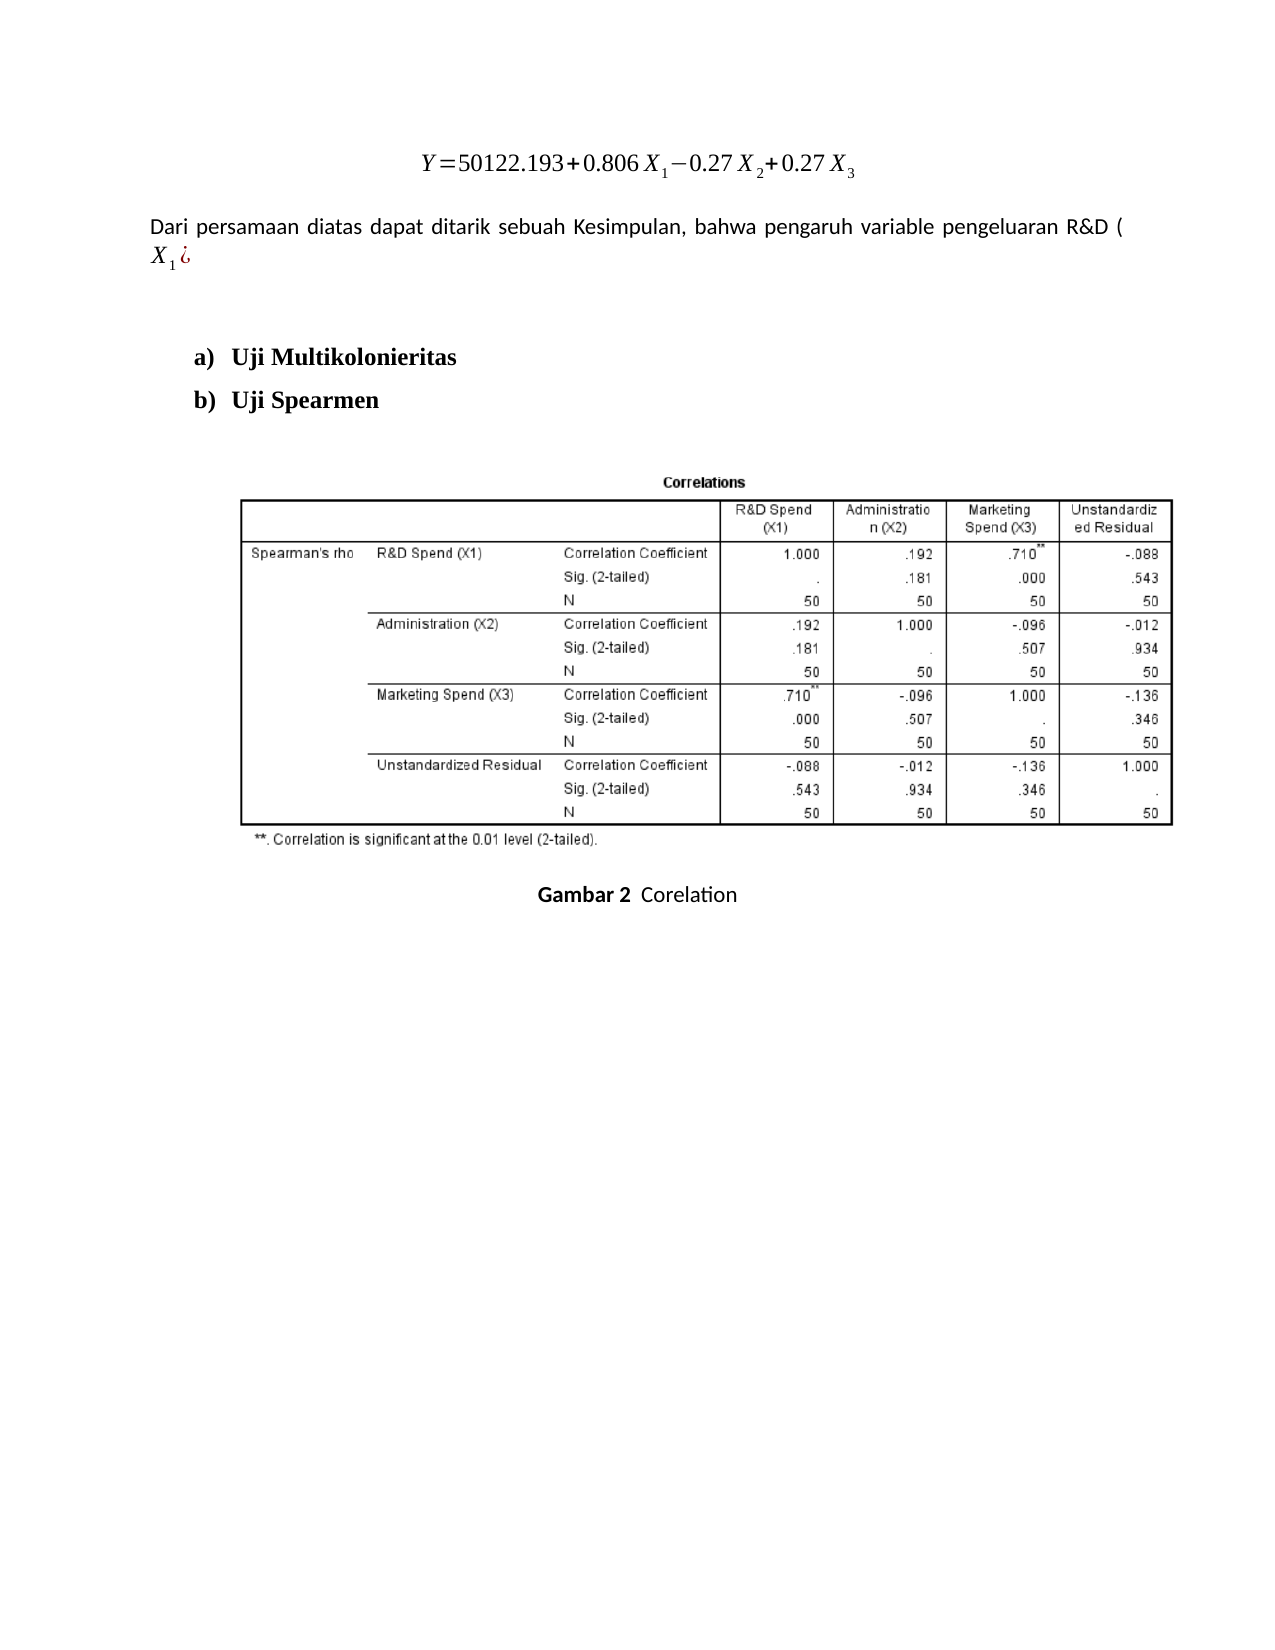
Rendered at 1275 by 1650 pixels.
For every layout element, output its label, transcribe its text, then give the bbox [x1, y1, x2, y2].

picture [225, 461, 1200, 862]
text Dari persamaan diatas dapat ditarik sebuah Kesimpulan, bahwa pengaruh variable pengeluaran R&D ( [150, 212, 1125, 273]
text Gambar 2 Corelation [150, 881, 1125, 908]
list Uji Multikolonieritas [194, 342, 1125, 371]
list Uji Spearmen [194, 385, 1125, 414]
